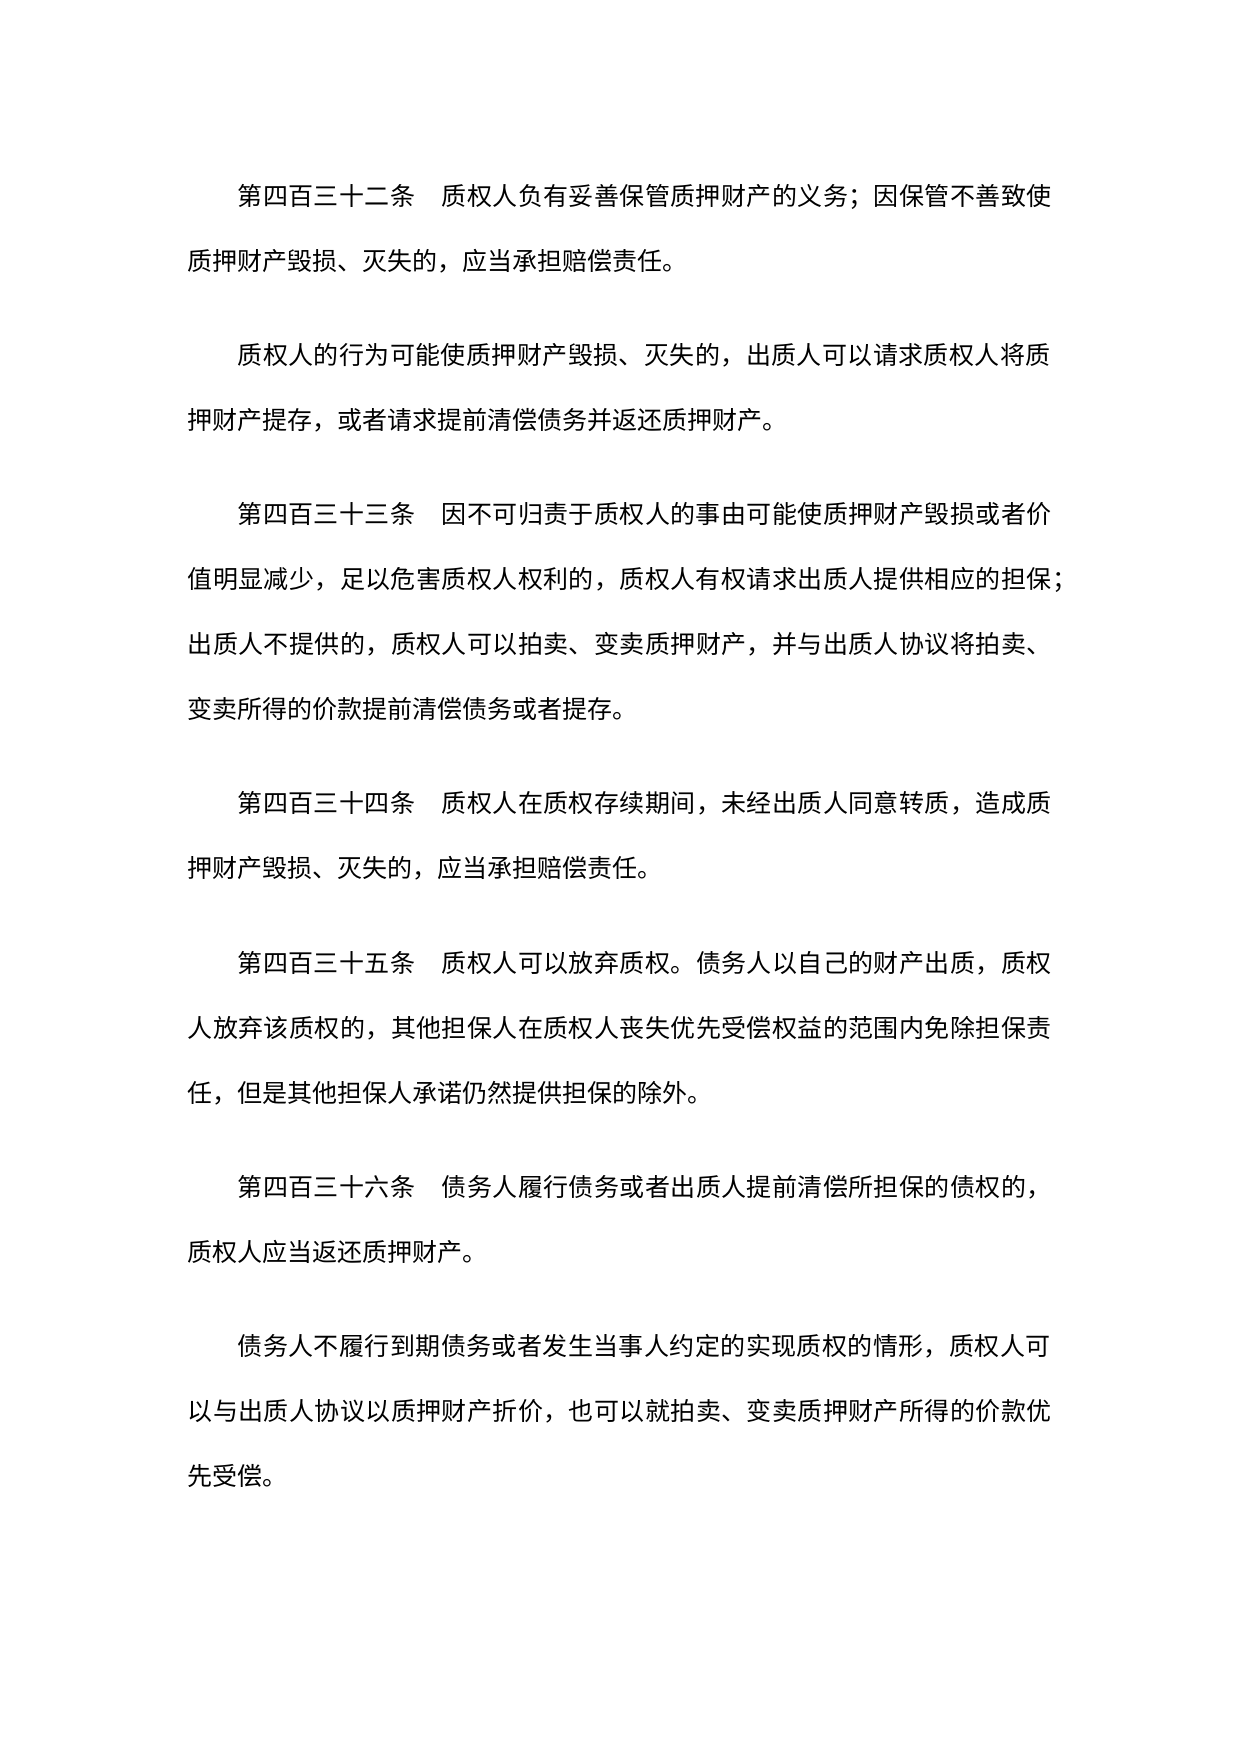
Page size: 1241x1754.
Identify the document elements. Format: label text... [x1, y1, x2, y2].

text 第四百三十五条 质权人可以放弃质权。债务人以自己的财产出质，质权人放弃该质权的，其他担保人在质权人丧失优先受偿权益的范围内免除担保责任，但是其他担保人承诺仍然提供担保的除外。 [187, 929, 1053, 1124]
text 债务人不履行到期债务或者发生当事人约定的实现质权的情形，质权人可以与出质人协议以质押财产折价，也可以就拍卖、变卖质押财产所得的价款优先受偿。 [187, 1312, 1053, 1507]
text 第四百三十二条 质权人负有妥善保管质押财产的义务；因保管不善致使质押财产毁损、灭失的，应当承担赔偿责任。 [187, 162, 1053, 292]
text 第四百三十四条 质权人在质权存续期间，未经出质人同意转质，造成质押财产毁损、灭失的，应当承担赔偿责任。 [187, 769, 1053, 899]
text 质权人的行为可能使质押财产毁损、灭失的，出质人可以请求质权人将质押财产提存，或者请求提前清偿债务并返还质押财产。 [187, 321, 1053, 451]
text 第四百三十六条 债务人履行债务或者出质人提前清偿所担保的债权的，质权人应当返还质押财产。 [187, 1153, 1053, 1283]
text 第四百三十三条 因不可归责于质权人的事由可能使质押财产毁损或者价值明显减少，足以危害质权人权利的，质权人有权请求出质人提供相应的担保；出质人不提供的，质权人可以拍卖、变卖质押财产，并与出质人协议将拍卖、变卖所得的价款提前清偿债务或者提存。 [187, 480, 1053, 740]
